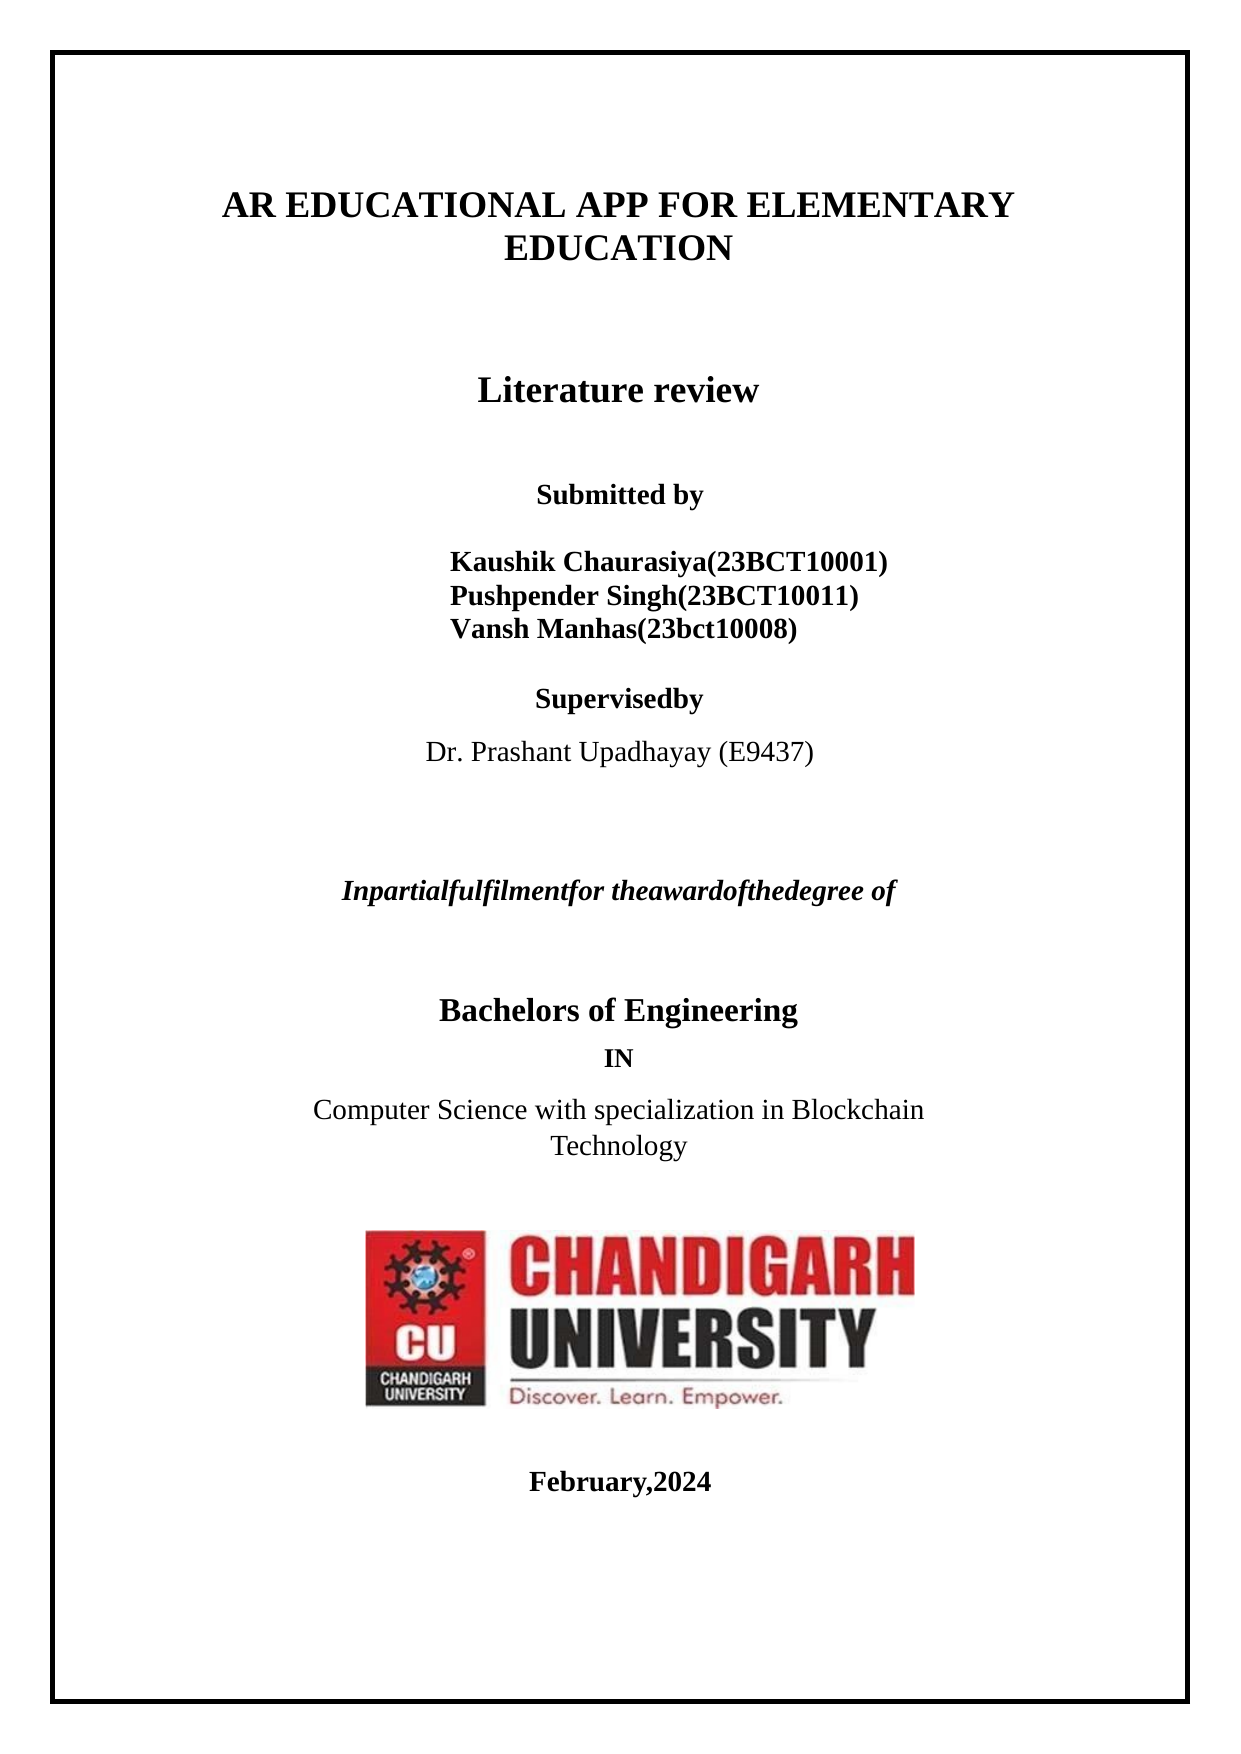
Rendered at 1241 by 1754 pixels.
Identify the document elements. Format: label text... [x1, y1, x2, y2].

subtitle Bachelors of Engineering [404, 990, 833, 1029]
text Computer Science with specialization in Blockchain Technology [277, 1092, 961, 1162]
text Submitted by [150, 477, 1090, 511]
subtitle Literature review [150, 368, 1087, 411]
picture [365, 1230, 915, 1409]
text Pushpender Singh(23BCT10011) [450, 578, 1090, 611]
text February,2024 [150, 1464, 1090, 1497]
text Kaushik Chaurasiya(23BCT10001) [450, 544, 1090, 578]
text Supervisedby [406, 681, 833, 714]
subtitle AR EDUCATIONAL APP FOR ELEMENTARY EDUCATION [150, 183, 1087, 269]
text Inpartialfulfilmentfor theawardofthedegree of [277, 873, 961, 906]
text Vansh Manhas(23bct10008) [450, 611, 1090, 645]
text IN [404, 1042, 833, 1073]
subtitle Dr. Prashant Upadhayay (E9437) [150, 734, 1089, 767]
